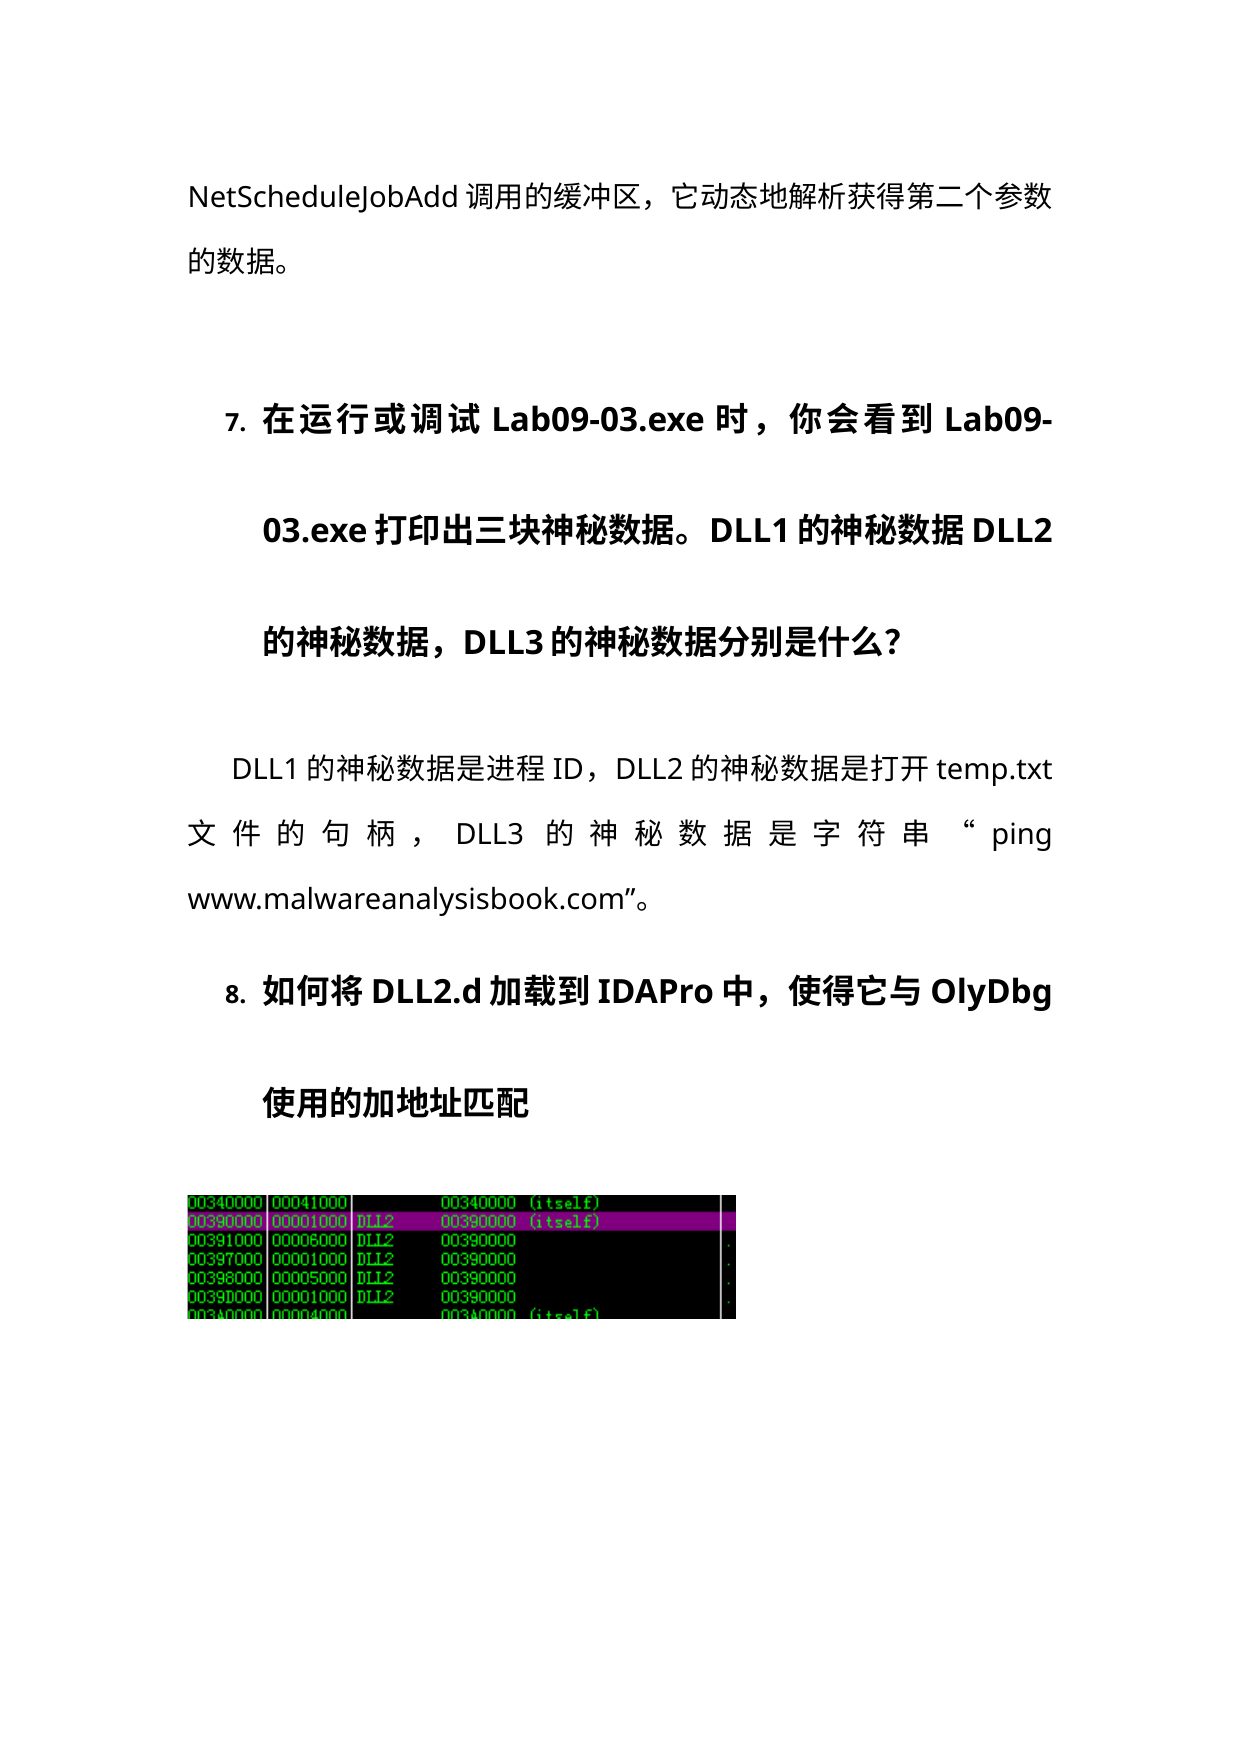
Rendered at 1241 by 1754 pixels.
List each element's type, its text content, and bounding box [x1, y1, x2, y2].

subtitle 如何将DLL2.d加载到IDAPro中，使得它与OlyDbg使用的加地址匹配 [225, 957, 1053, 1133]
subtitle 在运行或调试Lab09-03.exe时，你会看到Lab09-03.exe打印出三块神秘数据。DLL1的神秘数据DLL2的神秘数据，DLL3的神秘数据分别是什么？ [225, 384, 1053, 673]
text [187, 162, 1053, 292]
text DLL1的神秘数据是进程ID，DLL2的神秘数据是打开temp.txt文件的句柄，DLL3的神秘数据是字符串“ping www.malwareanalysisbook.com”。 [187, 734, 1053, 929]
picture [187, 1195, 736, 1319]
